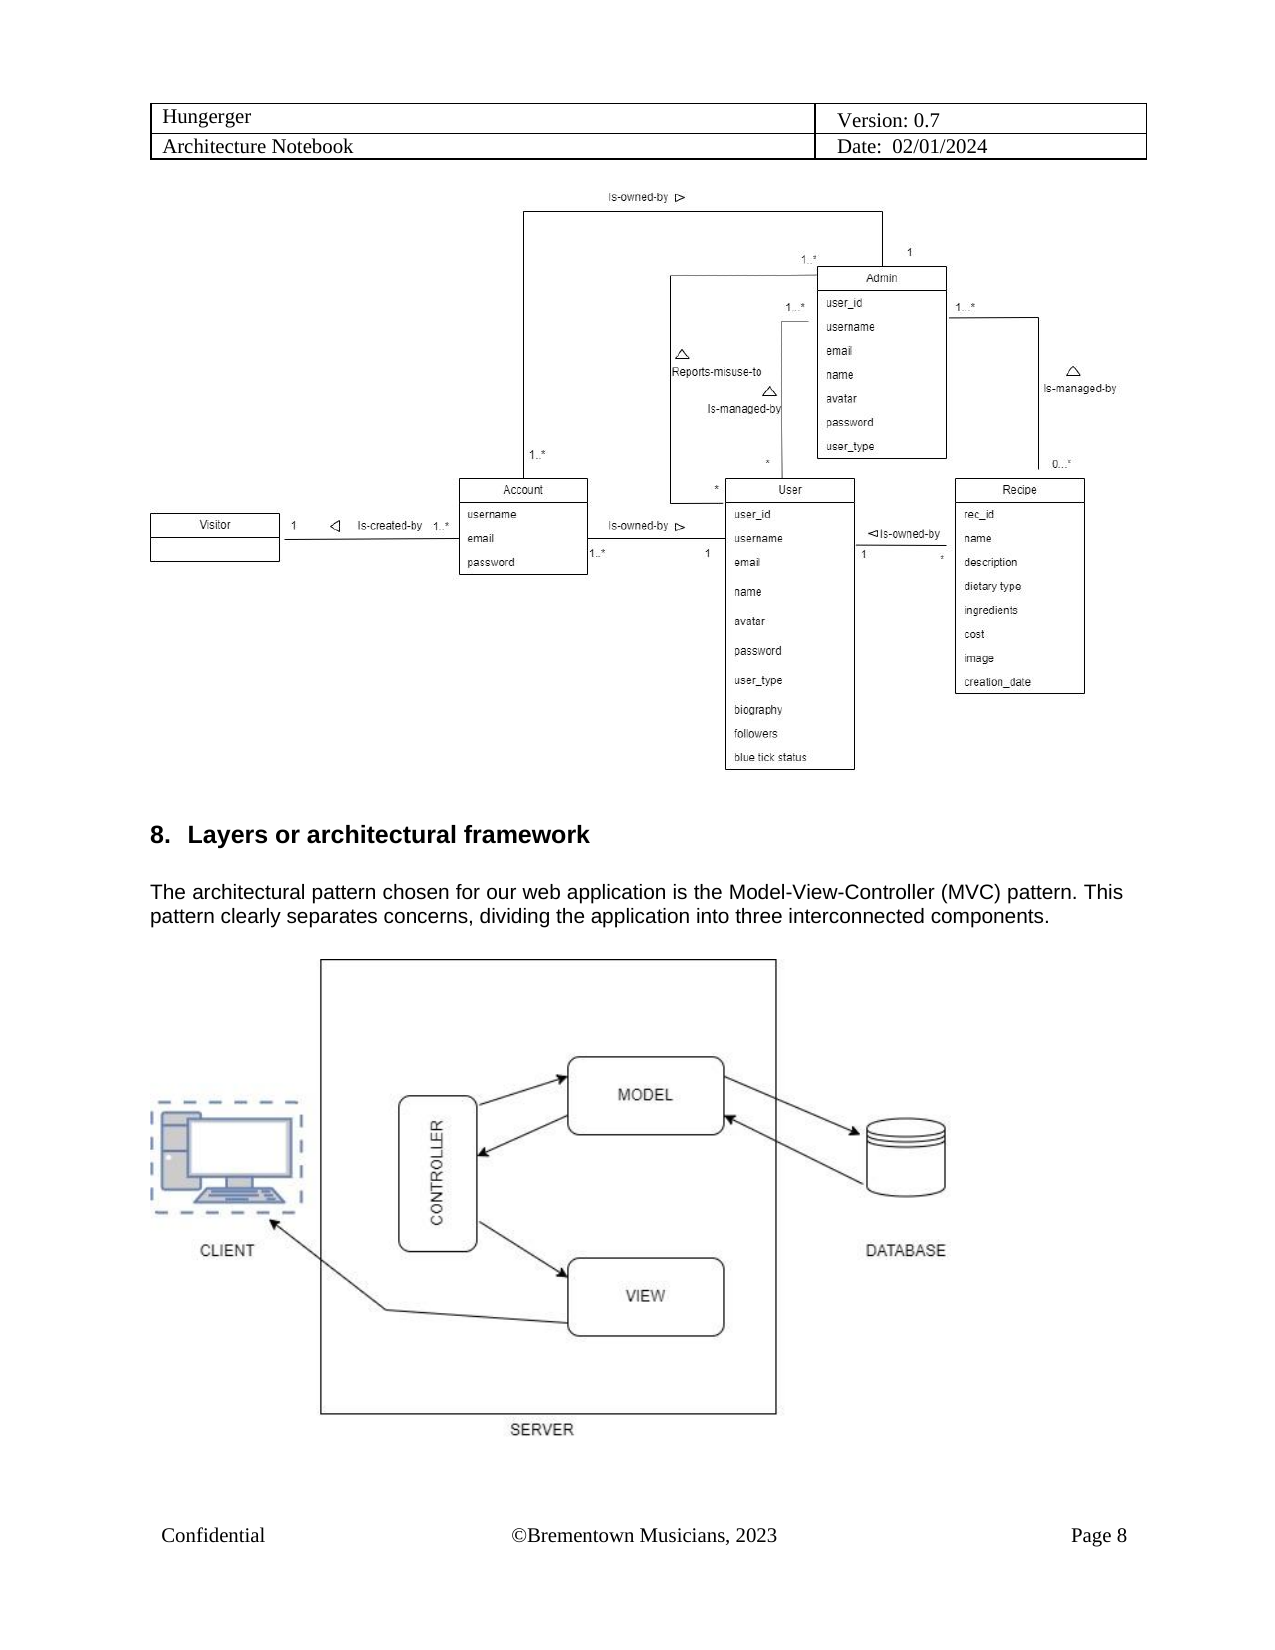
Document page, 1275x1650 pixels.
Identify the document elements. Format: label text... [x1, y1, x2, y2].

text The architectural pattern chosen for our web application is the Model-View-Controller (MVC) pattern. This pattern clearly separates concerns, dividing the application into three interconnected components. [150, 880, 1125, 928]
picture [150, 959, 964, 1451]
subtitle Layers or architectural framework [150, 820, 1125, 849]
picture [150, 183, 1125, 772]
